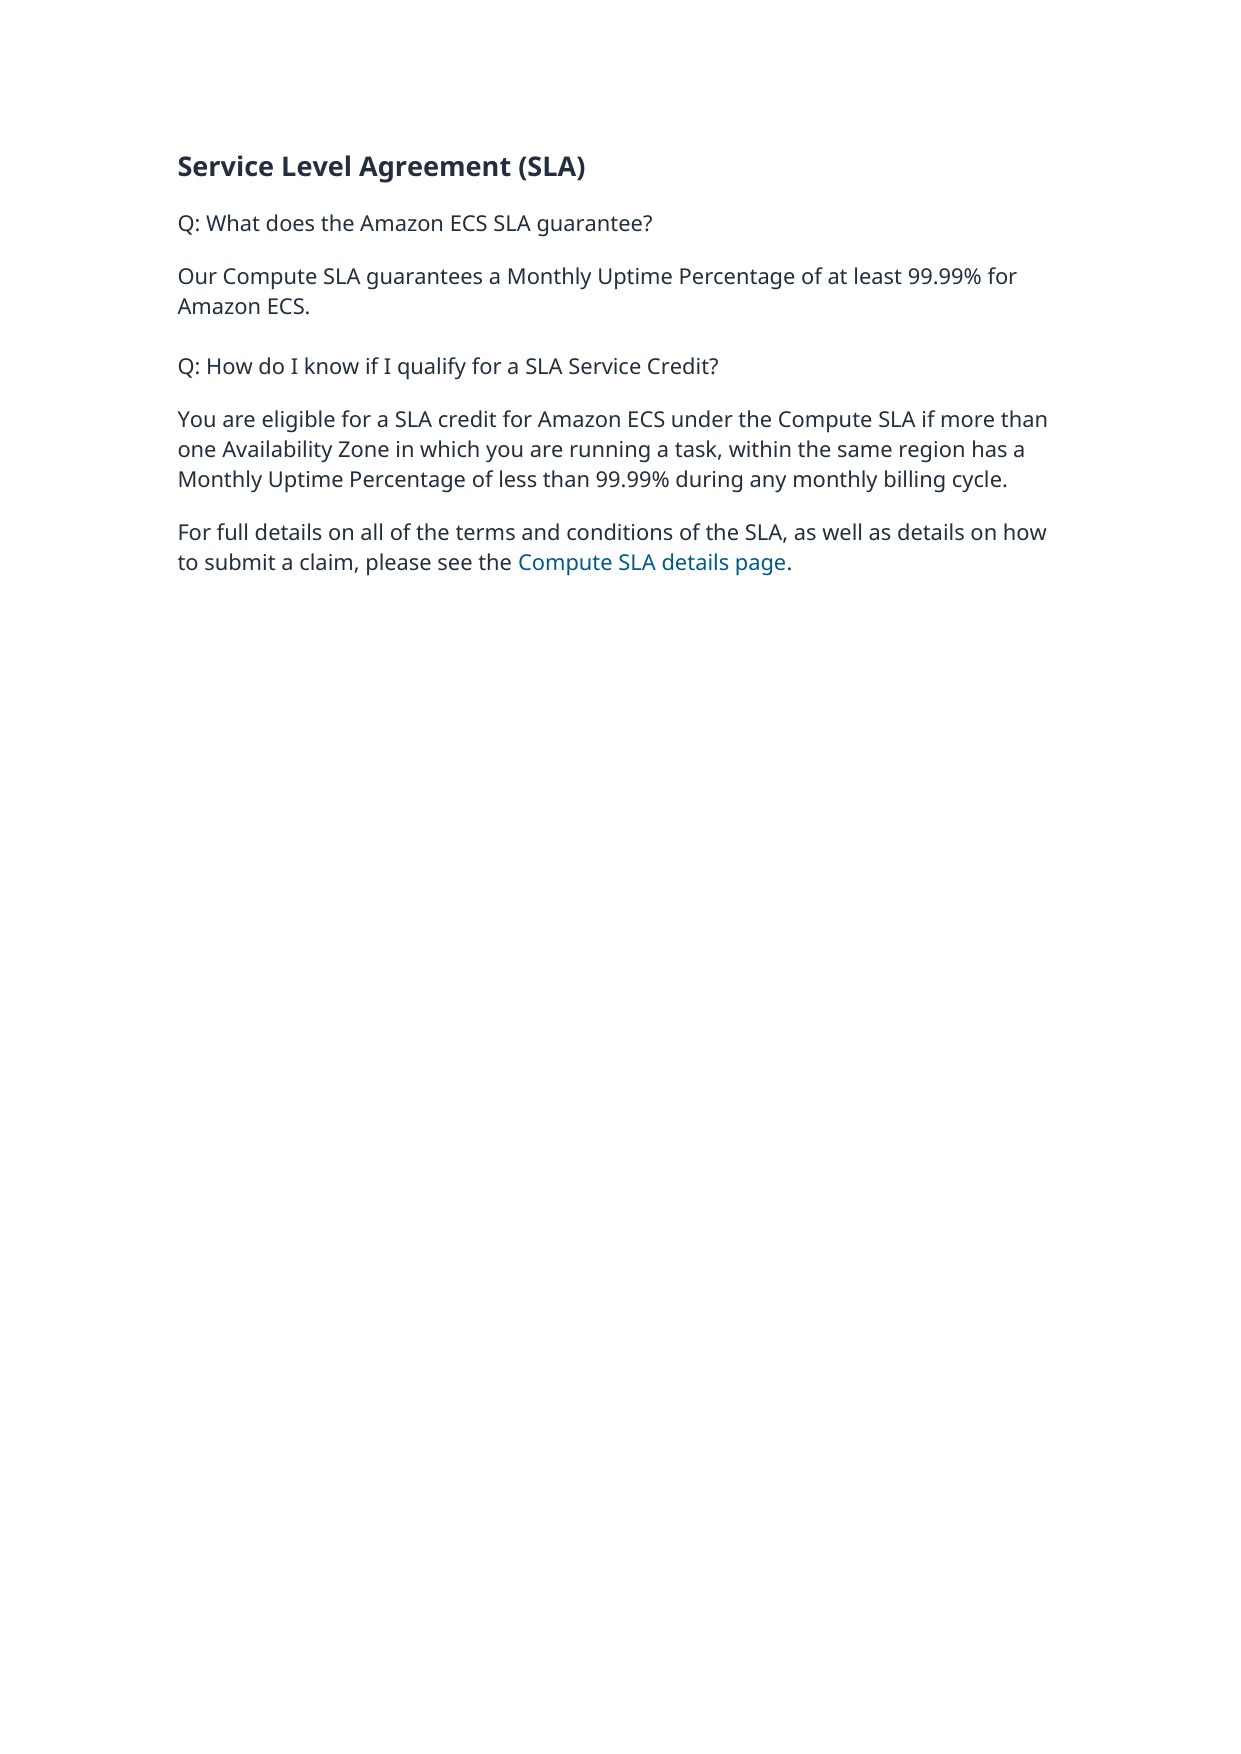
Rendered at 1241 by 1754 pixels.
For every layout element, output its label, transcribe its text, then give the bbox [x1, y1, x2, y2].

text Q: What does the Amazon ECS SLA guarantee? [177, 208, 1063, 238]
text You are eligible for a SLA credit for Amazon ECS under the Compute SLA if more than one Availability Zone in which you are running a task, within the same region has a Monthly Uptime Percentage of less than 99.99% during any monthly billing cycle. [177, 404, 1063, 494]
subtitle Service Level Agreement (SLA) [177, 148, 1063, 184]
text For full details on all of the terms and conditions of the SLA, as well as details on how to submit a claim, please see the Compute SLA details page. [177, 517, 1063, 577]
text Our Compute SLA guarantees a Monthly Uptime Percentage of at least 99.99% for Amazon ECS. [177, 261, 1063, 321]
text Q: How do I know if I qualify for a SLA Service Credit? [177, 351, 1063, 381]
